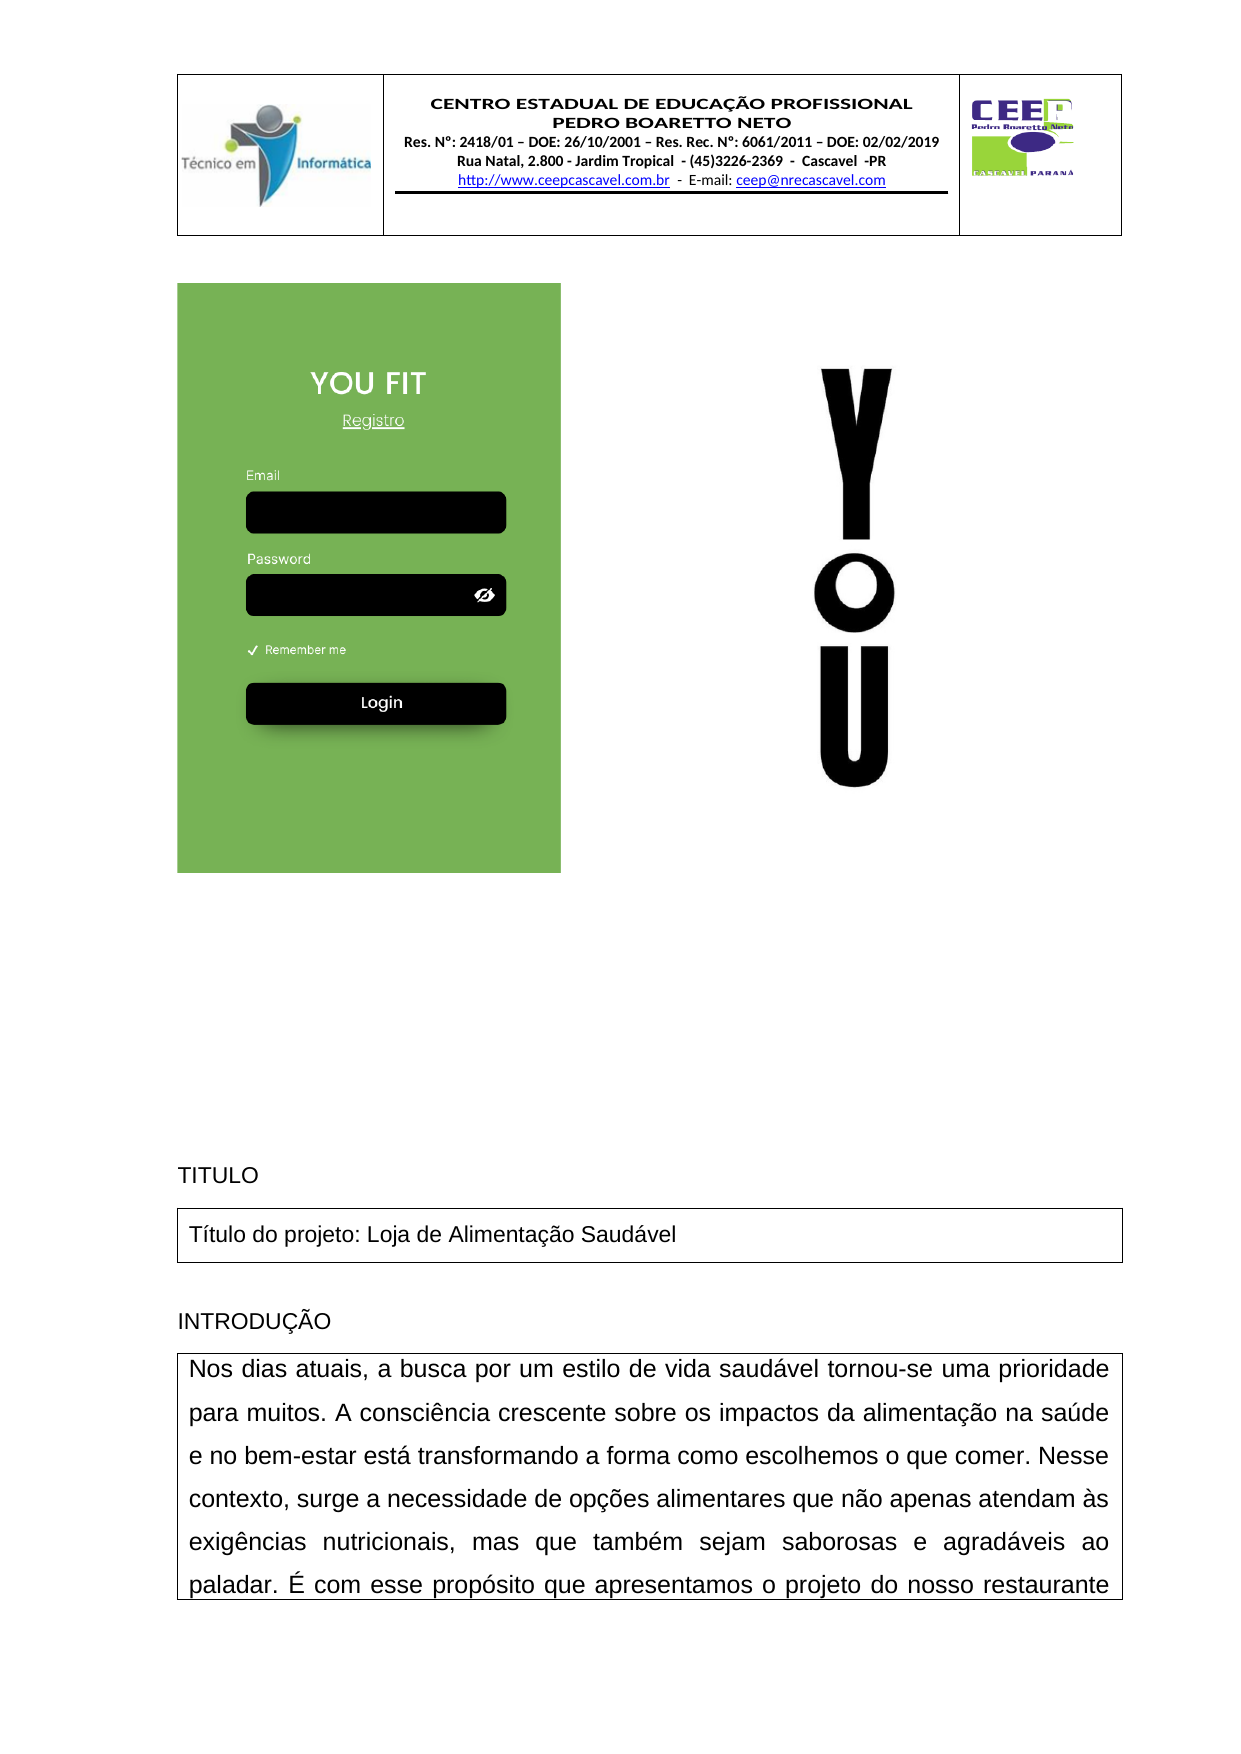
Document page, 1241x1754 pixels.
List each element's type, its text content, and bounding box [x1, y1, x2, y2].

text TITULO [177, 1162, 1122, 1189]
table_header Título do projeto: Loja de Alimentação Saudável [178, 1209, 1122, 1262]
text INTRODUÇÃO [177, 1308, 1122, 1334]
picture [181, 104, 371, 207]
picture [177, 283, 1122, 873]
